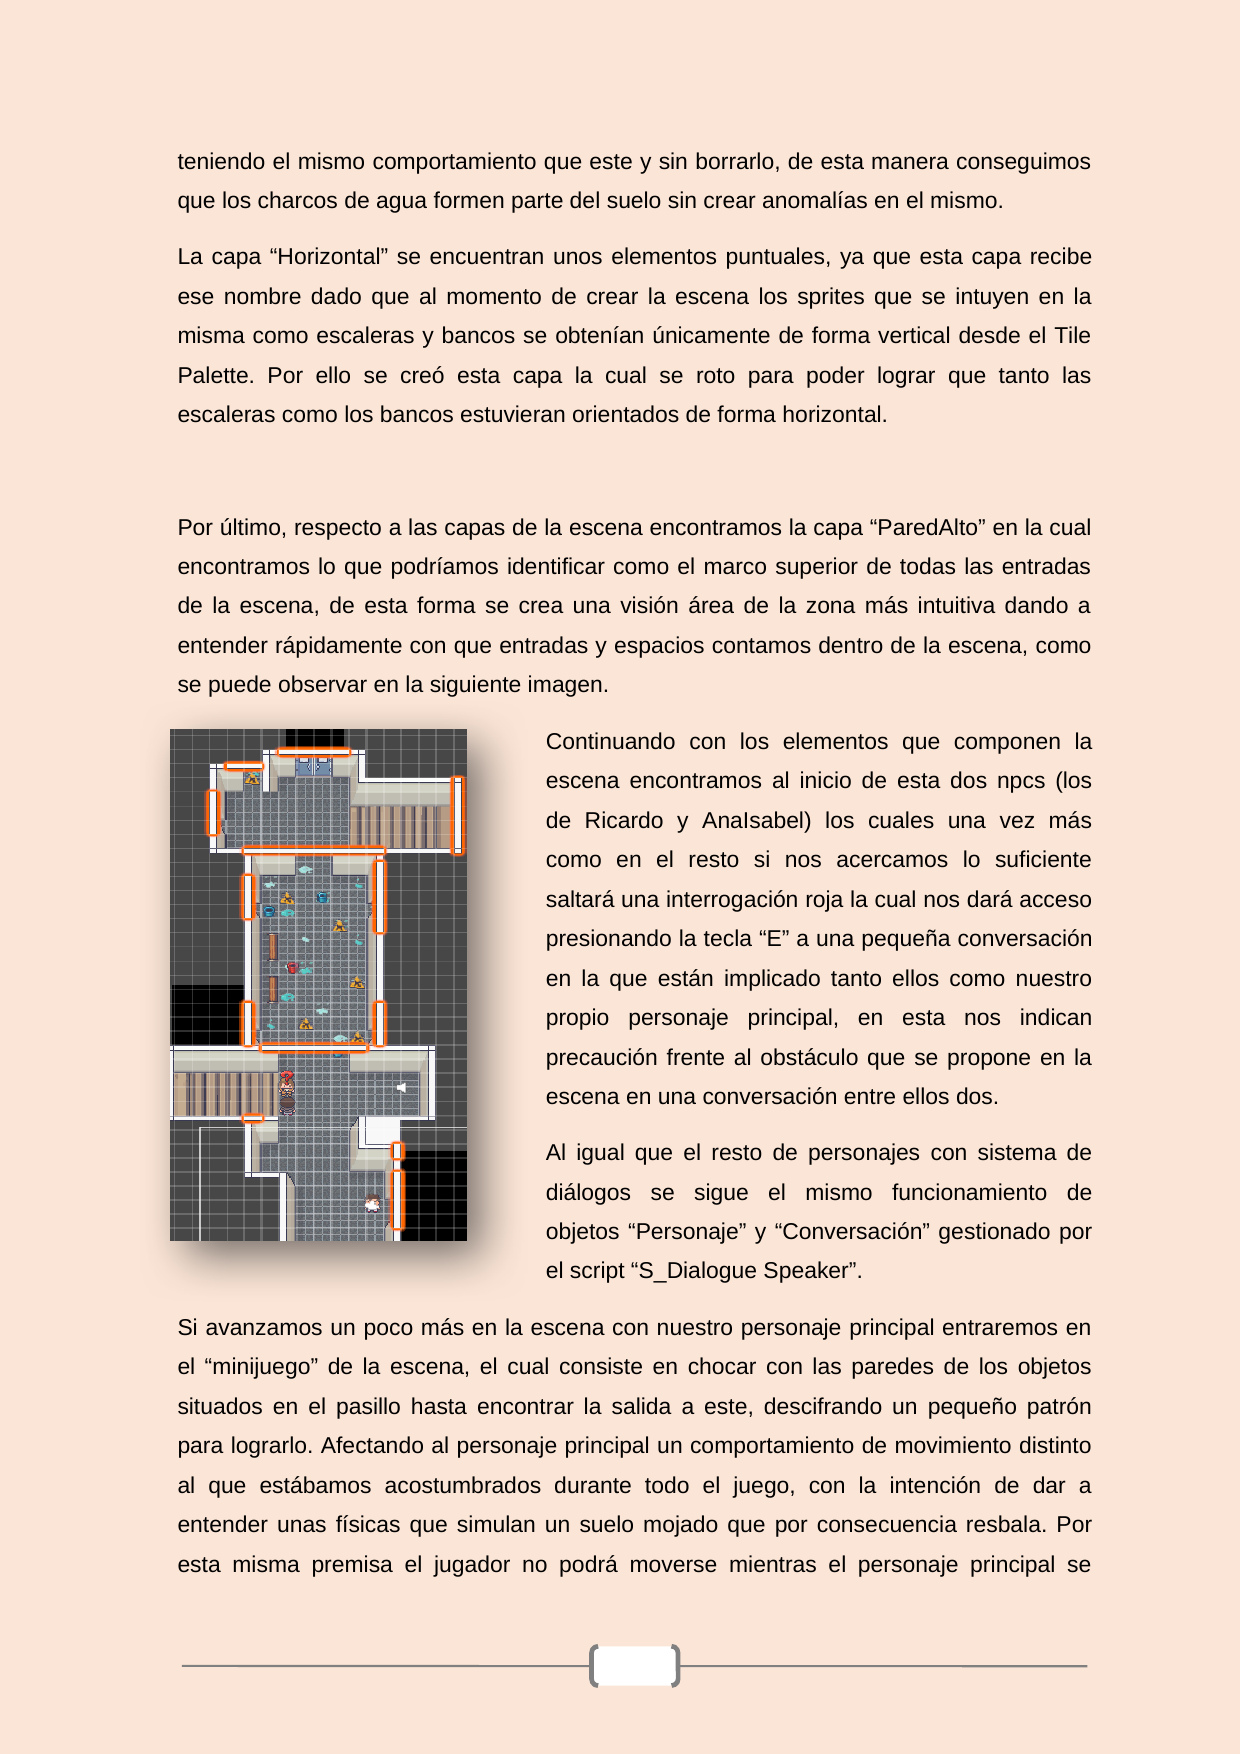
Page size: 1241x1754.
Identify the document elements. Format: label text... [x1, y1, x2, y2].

text Por último, respecto a las capas de la escena encontramos la capa “ParedAlto” en la cual encontramos lo que podríamos identificar como el marco superior de todas las entradas de la escena, de esta forma se crea una visión área de la zona más intuitiva dando a entender rápidamente con que entradas y espacios contamos dentro de la escena, como se puede observar en la siguiente imagen. [177, 513, 1092, 698]
text Continuando con los elementos que componen la escena encontramos al inicio de esta dos npcs (los de Ricardo y AnaIsabel) los cuales una vez más como en el resto si nos acercamos lo suficiente saltará una interrogación roja la cual nos dará acceso presionando la tecla “E” a una pequeña conversación en la que están implicado tanto ellos como nuestro propio personaje principal, en esta nos indican precaución frente al obstáculo que se propone en la escena en una conversación entre ellos dos. [499, 728, 1092, 1109]
text La capa “Horizontal” se encuentran unos elementos puntuales, ya que esta capa recibe ese nombre dado que al momento de crear la escena los sprites que se intuyen en la misma como escaleras y bancos se obtenían únicamente de forma vertical desde el Tile Palette. Por ello se creó esta capa la cual se roto para poder lograr que tanto las escaleras como los bancos estuvieran orientados de forma horizontal. [177, 243, 1092, 428]
picture [170, 729, 467, 1241]
text Al igual que el resto de personajes con sistema de diálogos se sigue el mismo funcionamiento de objetos “Personaje” y “Conversación” gestionado por el script “S_Dialogue Speaker”. [483, 1139, 1092, 1284]
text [177, 1314, 1092, 1577]
